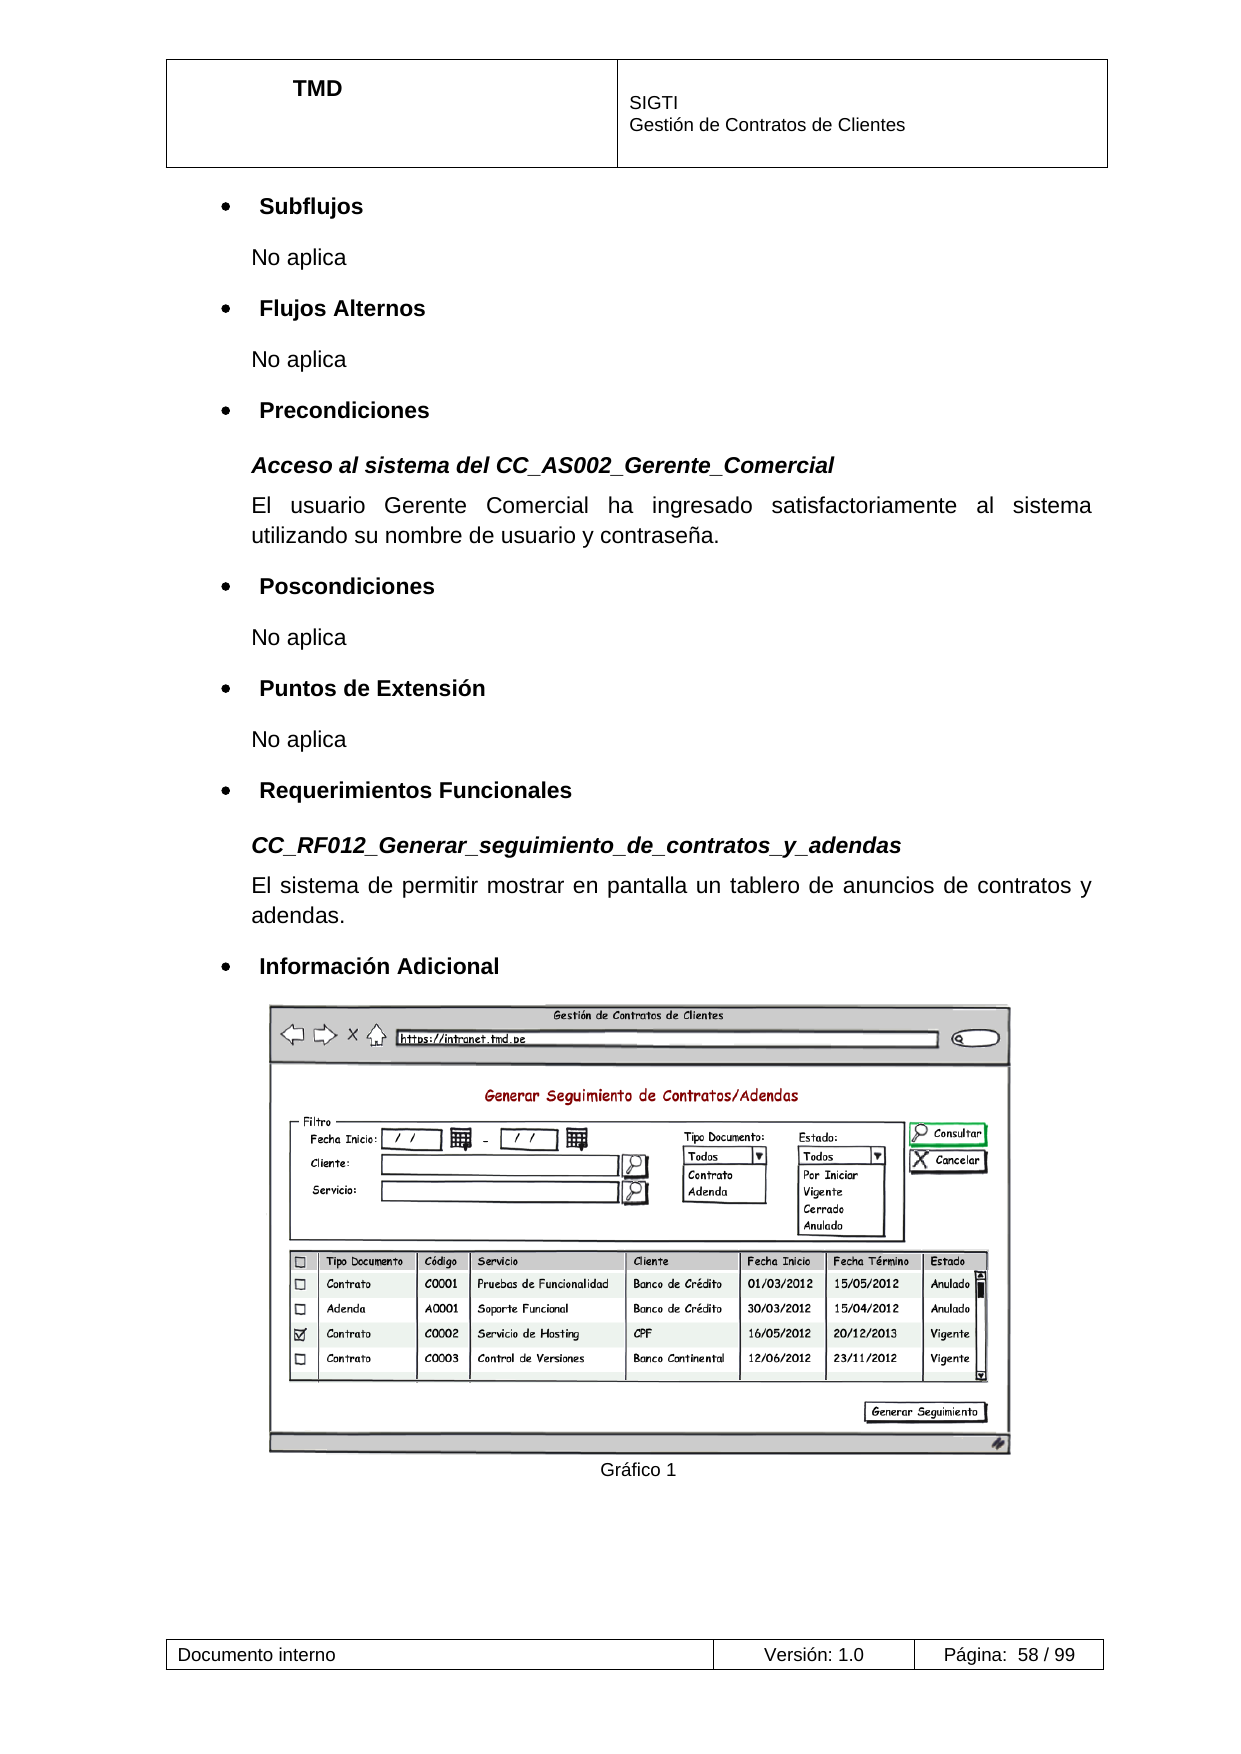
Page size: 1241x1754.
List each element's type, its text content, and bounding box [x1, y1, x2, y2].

list No aplica [251, 244, 1092, 270]
list El sistema de permitir mostrar en pantalla un tablero de anuncios de contratos y adendas. [251, 872, 1092, 928]
list CC_RF012_Generar_seguimiento_de_contratos_y_adendas [251, 832, 1092, 859]
list Información Adicional [222, 953, 1092, 979]
list Subflujos [222, 193, 1092, 219]
list No aplica [251, 346, 1092, 372]
list Puntos de Extensión [222, 675, 1092, 702]
list El usuario Gerente Comercial ha ingresado satisfactoriamente al sistema utilizando su nombre de usuario y contraseña. [251, 492, 1092, 548]
list Poscondiciones [222, 573, 1092, 599]
picture [266, 1004, 1011, 1455]
list Requerimientos Funcionales [222, 777, 1092, 804]
list Flujos Alternos [222, 295, 1092, 321]
list Acceso al sistema del CC_AS002_Gerente_Comercial [251, 452, 1092, 479]
list No aplica [251, 726, 1092, 753]
list Gráfico 1 [184, 1458, 1092, 1480]
list No aplica [251, 624, 1092, 651]
list Precondiciones [222, 397, 1092, 423]
